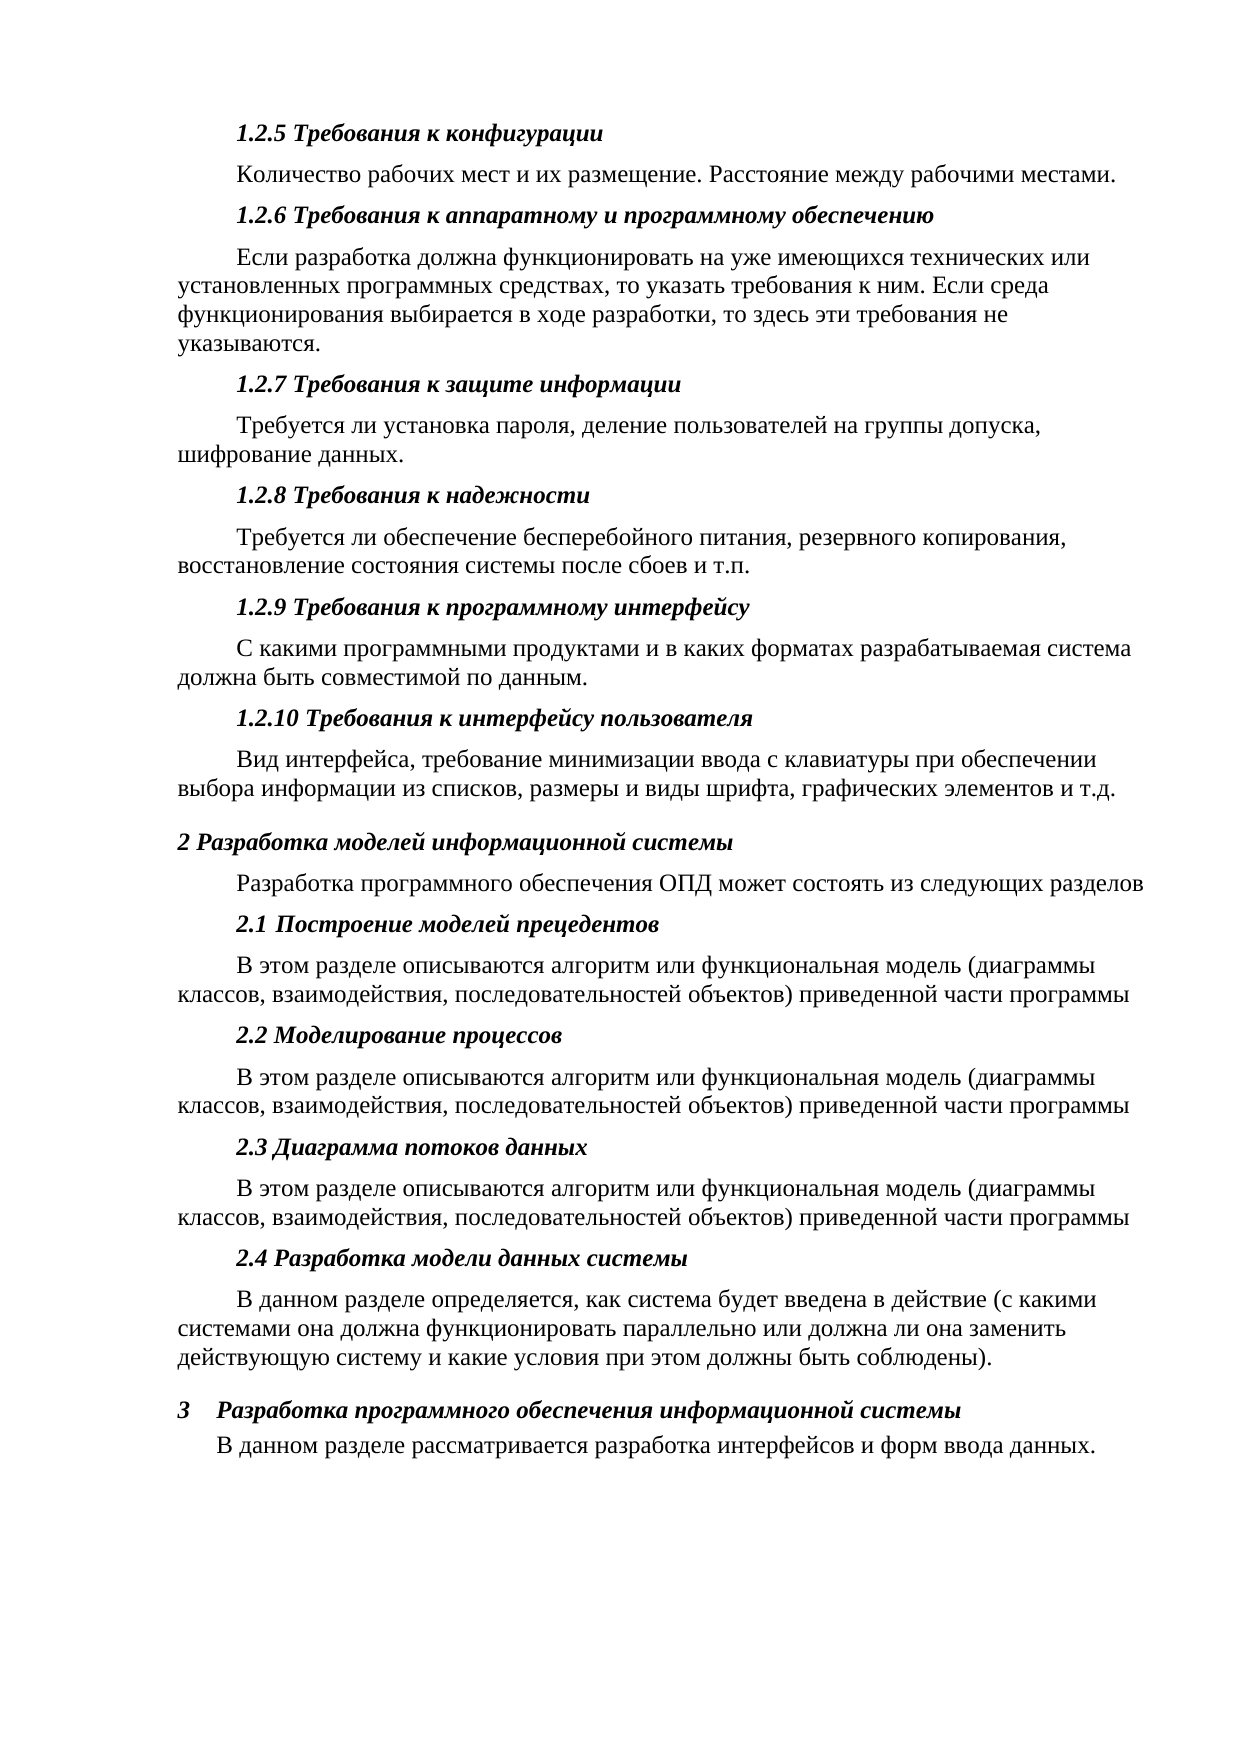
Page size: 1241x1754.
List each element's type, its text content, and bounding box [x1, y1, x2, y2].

text 2 Разработка моделей информационной системы [177, 827, 1152, 856]
text 1.2.10 Требования к интерфейсу пользователя [177, 703, 1152, 732]
text 1.2.5 Требования к конфигурации [177, 118, 1152, 147]
text В данном разделе определяется, как система будет введена в действие (с какими системами она должна функционировать параллельно или должна ли она заменить действующую систему и какие условия при этом должны быть соблюдены). [177, 1284, 1152, 1371]
text 2.3 Диаграмма потоков данных [177, 1132, 1152, 1161]
text Требуется ли обеспечение бесперебойного питания, резервного копирования, восстановление состояния системы после сбоев и т.п. [177, 522, 1152, 579]
text 1.2.8 Требования к надежности [177, 481, 1152, 509]
text В этом разделе описываются алгоритм или функциональная модель (диаграммы классов, взаимодействия, последовательностей объектов) приведенной части программы [177, 951, 1152, 1008]
text Если разработка должна функционировать на уже имеющихся технических или установленных программных средствах, то указать требования к ним. Если среда функционирования выбирается в ходе разработки, то здесь эти требования не указываются. [177, 242, 1152, 357]
text В данном разделе рассматривается разработка интерфейсов и форм ввода данных. [216, 1431, 1152, 1459]
text В этом разделе описываются алгоритм или функциональная модель (диаграммы классов, взаимодействия, последовательностей объектов) приведенной части программы [177, 1062, 1152, 1119]
text 2.4 Разработка модели данных системы [177, 1243, 1152, 1272]
text 2.2 Моделирование процессов [177, 1021, 1152, 1049]
text В этом разделе описываются алгоритм или функциональная модель (диаграммы классов, взаимодействия, последовательностей объектов) приведенной части программы [177, 1173, 1152, 1231]
text Требуется ли установка пароля, деление пользователей на группы допуска, шифрование данных. [177, 411, 1152, 468]
text Разработка программного обеспечения ОПД может состоять из следующих разделов [177, 868, 1152, 897]
text 1.2.7 Требования к защите информации [177, 369, 1152, 398]
text 1.2.6 Требования к аппаратному и программному обеспечению [177, 201, 1152, 229]
text 1.2.9 Требования к программному интерфейсу [177, 592, 1152, 621]
list Разработка программного обеспечения информационной системы [177, 1396, 1152, 1424]
text С какими программными продуктами и в каких форматах разрабатываемая система должна быть совместимой по данным. [177, 633, 1152, 691]
list Построение моделей прецедентов [236, 909, 1152, 938]
text Вид интерфейса, требование минимизации ввода с клавиатуры при обеспечении выбора информации из списков, размеры и виды шрифта, графических элементов и т.д. [177, 744, 1152, 802]
text Количество рабочих мест и их размещение. Расстояние между рабочими местами. [177, 159, 1152, 188]
